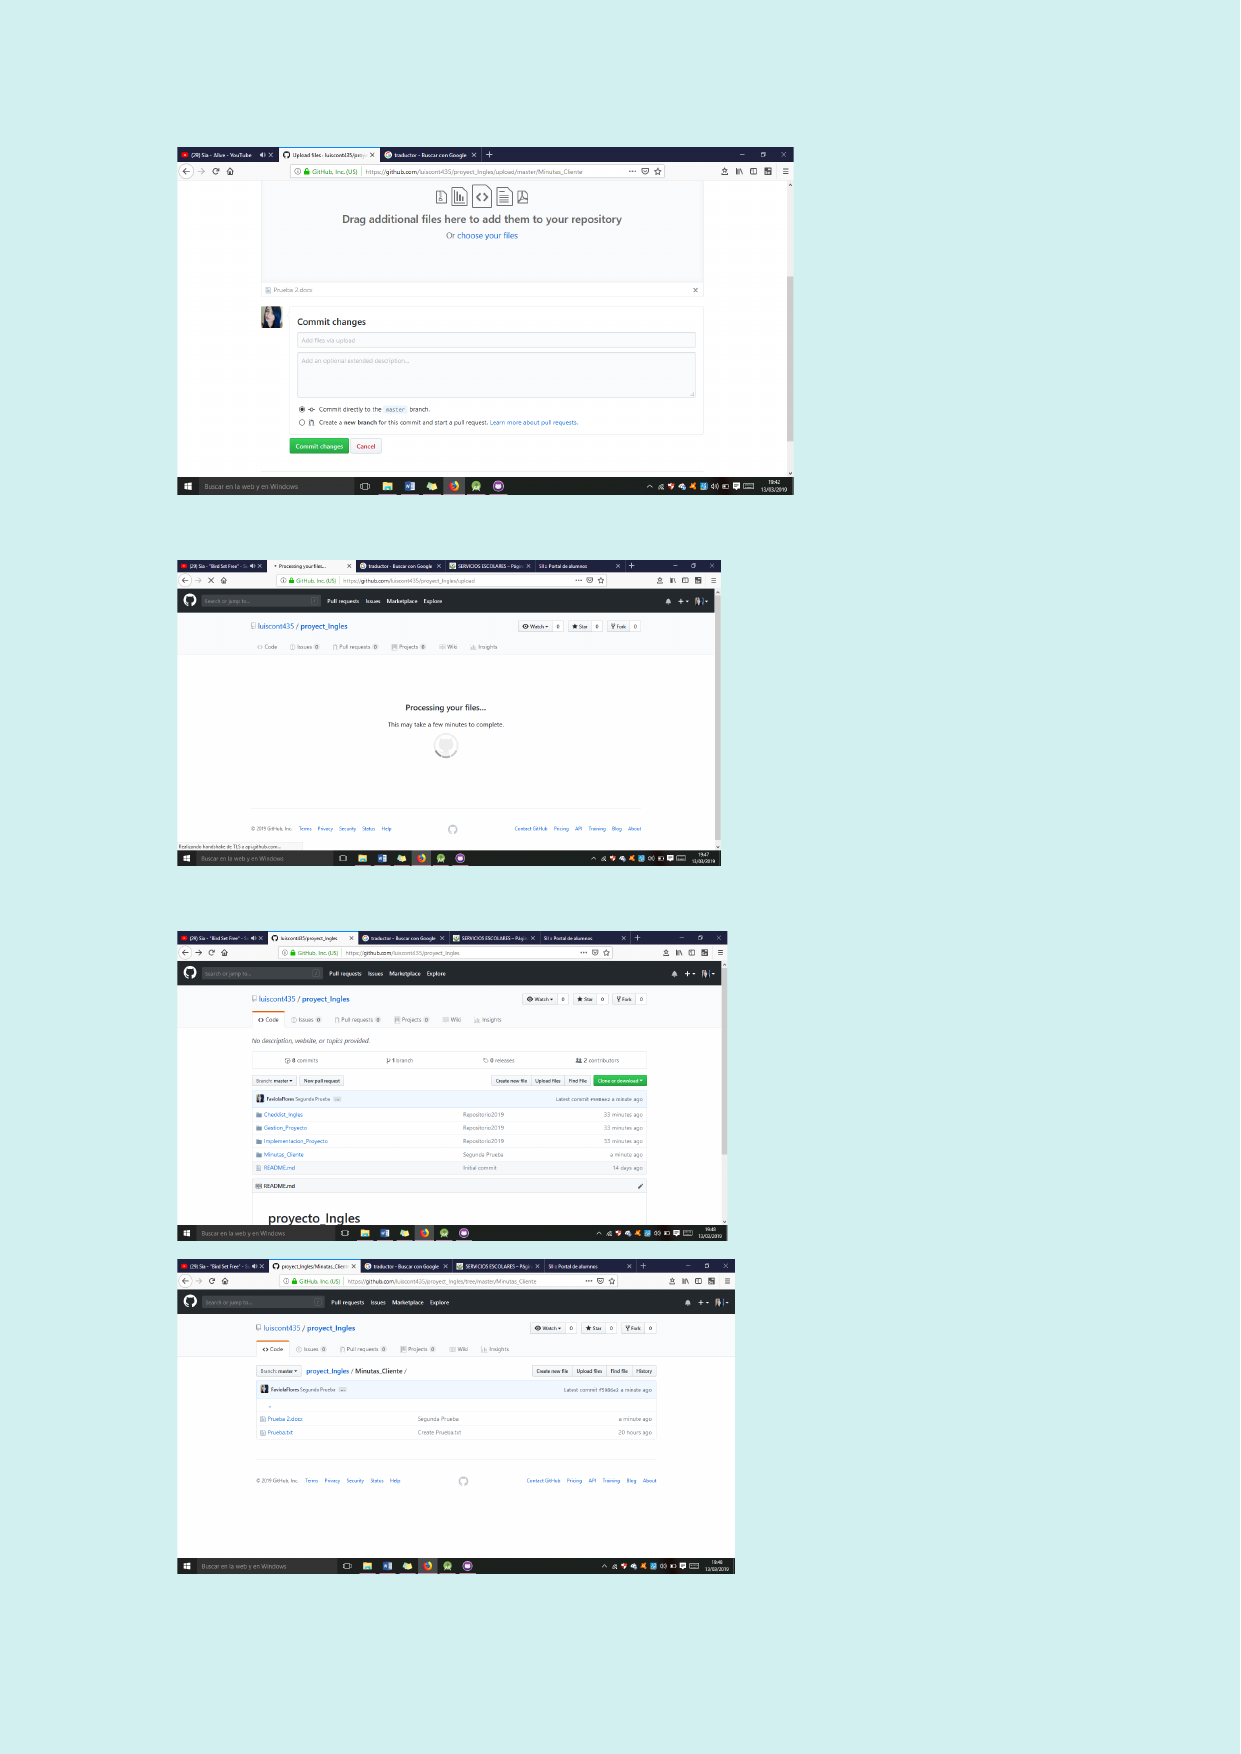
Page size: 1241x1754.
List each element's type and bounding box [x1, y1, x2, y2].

picture [177, 931, 728, 1241]
picture [177, 147, 794, 495]
picture [177, 560, 721, 866]
picture [177, 1259, 735, 1574]
